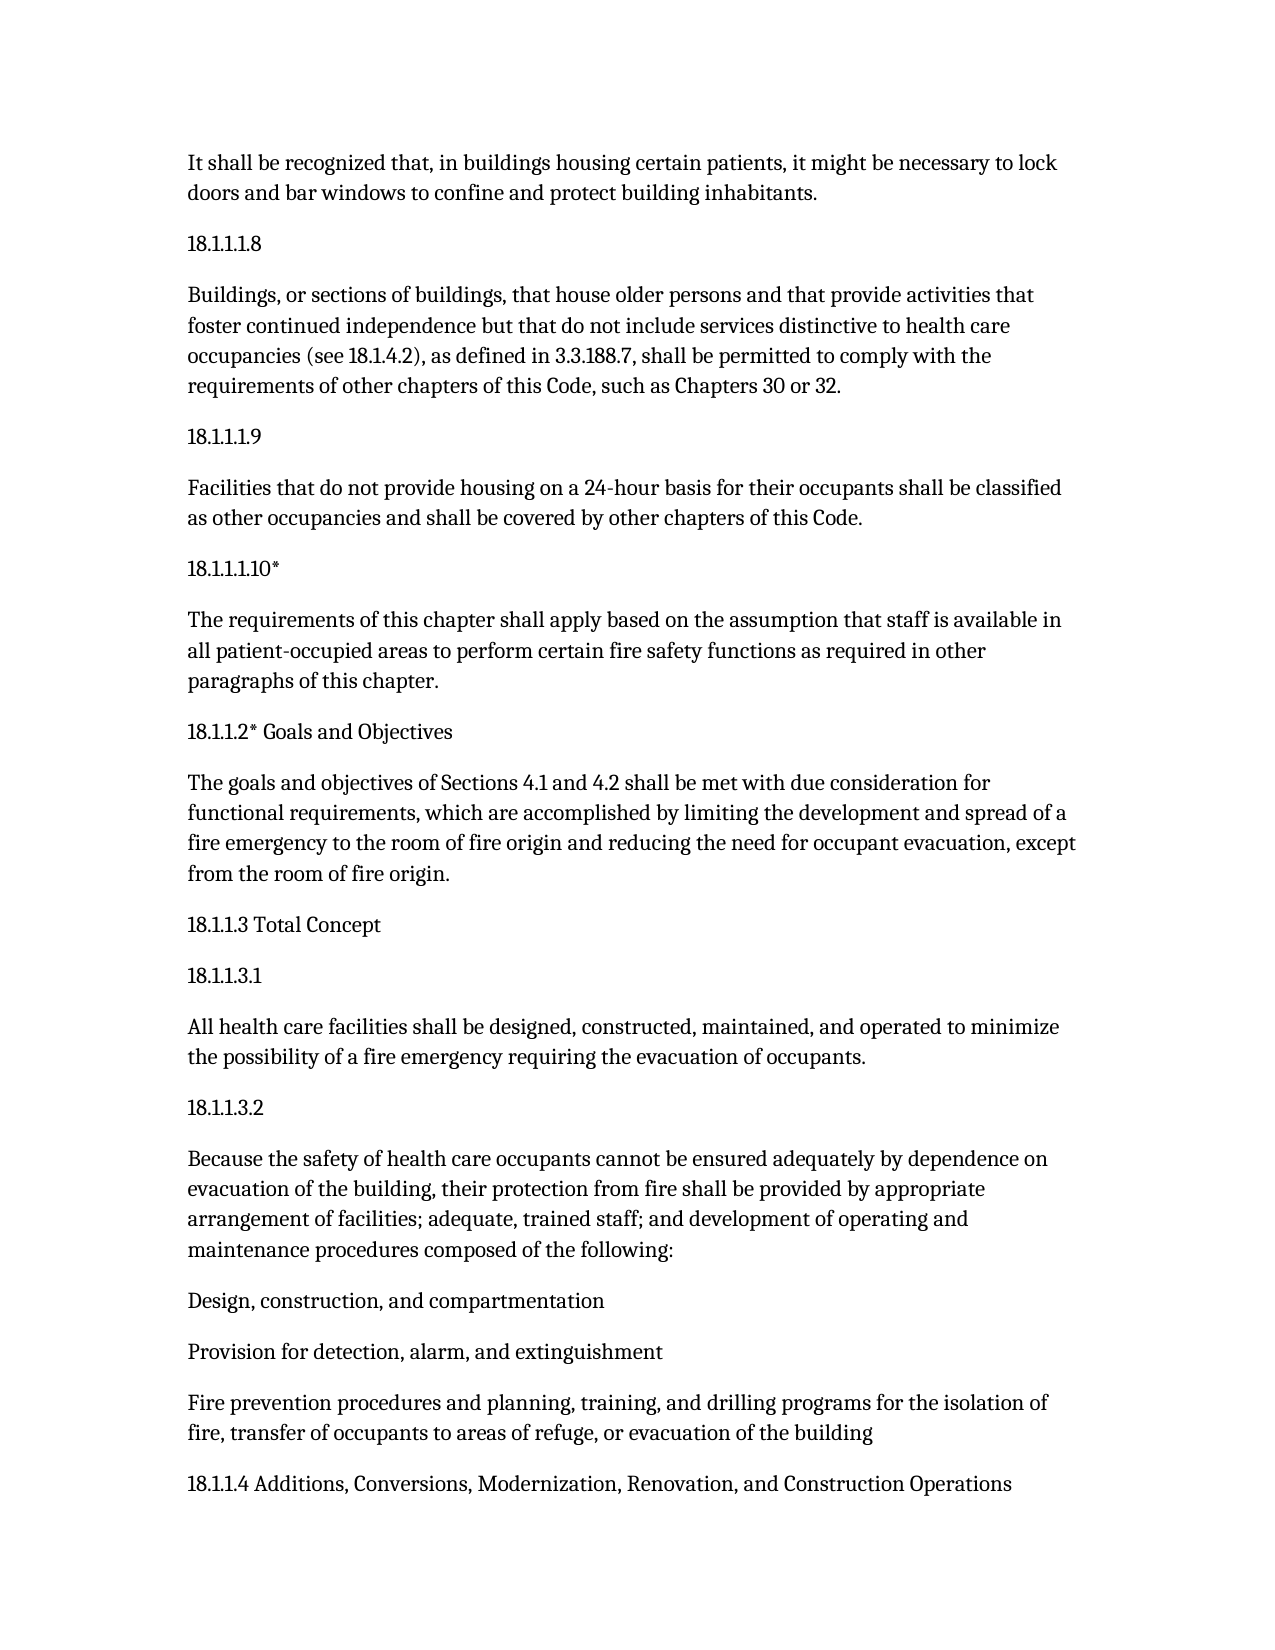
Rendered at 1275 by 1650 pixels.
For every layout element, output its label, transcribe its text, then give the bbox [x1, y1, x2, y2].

text All health care facilities shall be designed, constructed, maintained, and operated to minimize the possibility of a fire emergency requiring the evacuation of occupants. [187, 1013, 1087, 1070]
text It shall be recognized that, in buildings housing certain patients, it might be necessary to lock doors and bar windows to confine and protect building inhabitants. [187, 150, 1087, 207]
text 18.1.1.2* Goals and Objectives [187, 719, 1087, 745]
text Facilities that do not provide housing on a 24-hour basis for their occupants shall be classified as other occupancies and shall be covered by other chapters of this Code. [187, 475, 1087, 532]
text The goals and objectives of Sections 4.1 and 4.2 shall be met with due consideration for functional requirements, which are accomplished by limiting the development and spread of a fire emergency to the room of fire origin and reducing the need for occupant evacuation, except from the room of fire origin. [187, 770, 1087, 887]
text Design, construction, and compartmentation [187, 1287, 1087, 1314]
text Provision for detection, alarm, and extinguishment [187, 1338, 1087, 1365]
text Buildings, or sections of buildings, that house older persons and that provide activities that foster continued independence but that do not include services distinctive to health care occupancies (see 18.1.4.2), as defined in 3.3.188.7, shall be permitted to comply with the requirements of other chapters of this Code, such as Chapters 30 or 32. [187, 282, 1087, 399]
text 18.1.1.1.10* [187, 556, 1087, 583]
text The requirements of this chapter shall apply based on the assumption that staff is available in all patient-occupied areas to perform certain fire safety functions as required in other paragraphs of this chapter. [187, 607, 1087, 694]
text 18.1.1.3.2 [187, 1095, 1087, 1121]
text 18.1.1.3 Total Concept [187, 911, 1087, 938]
text 18.1.1.4 Additions, Conversions, Modernization, Renovation, and Construction Operations [187, 1471, 1087, 1497]
text Because the safety of health care occupants cannot be ensured adequately by dependence on evacuation of the building, their protection from fire shall be provided by appropriate arrangement of facilities; adequate, trained staff; and development of operating and maintenance procedures composed of the following: [187, 1146, 1087, 1263]
text Fire prevention procedures and planning, training, and drilling programs for the isolation of fire, transfer of occupants to areas of refuge, or evacuation of the building [187, 1389, 1087, 1446]
text 18.1.1.1.9 [187, 424, 1087, 450]
text 18.1.1.3.1 [187, 962, 1087, 989]
text 18.1.1.1.8 [187, 231, 1087, 258]
